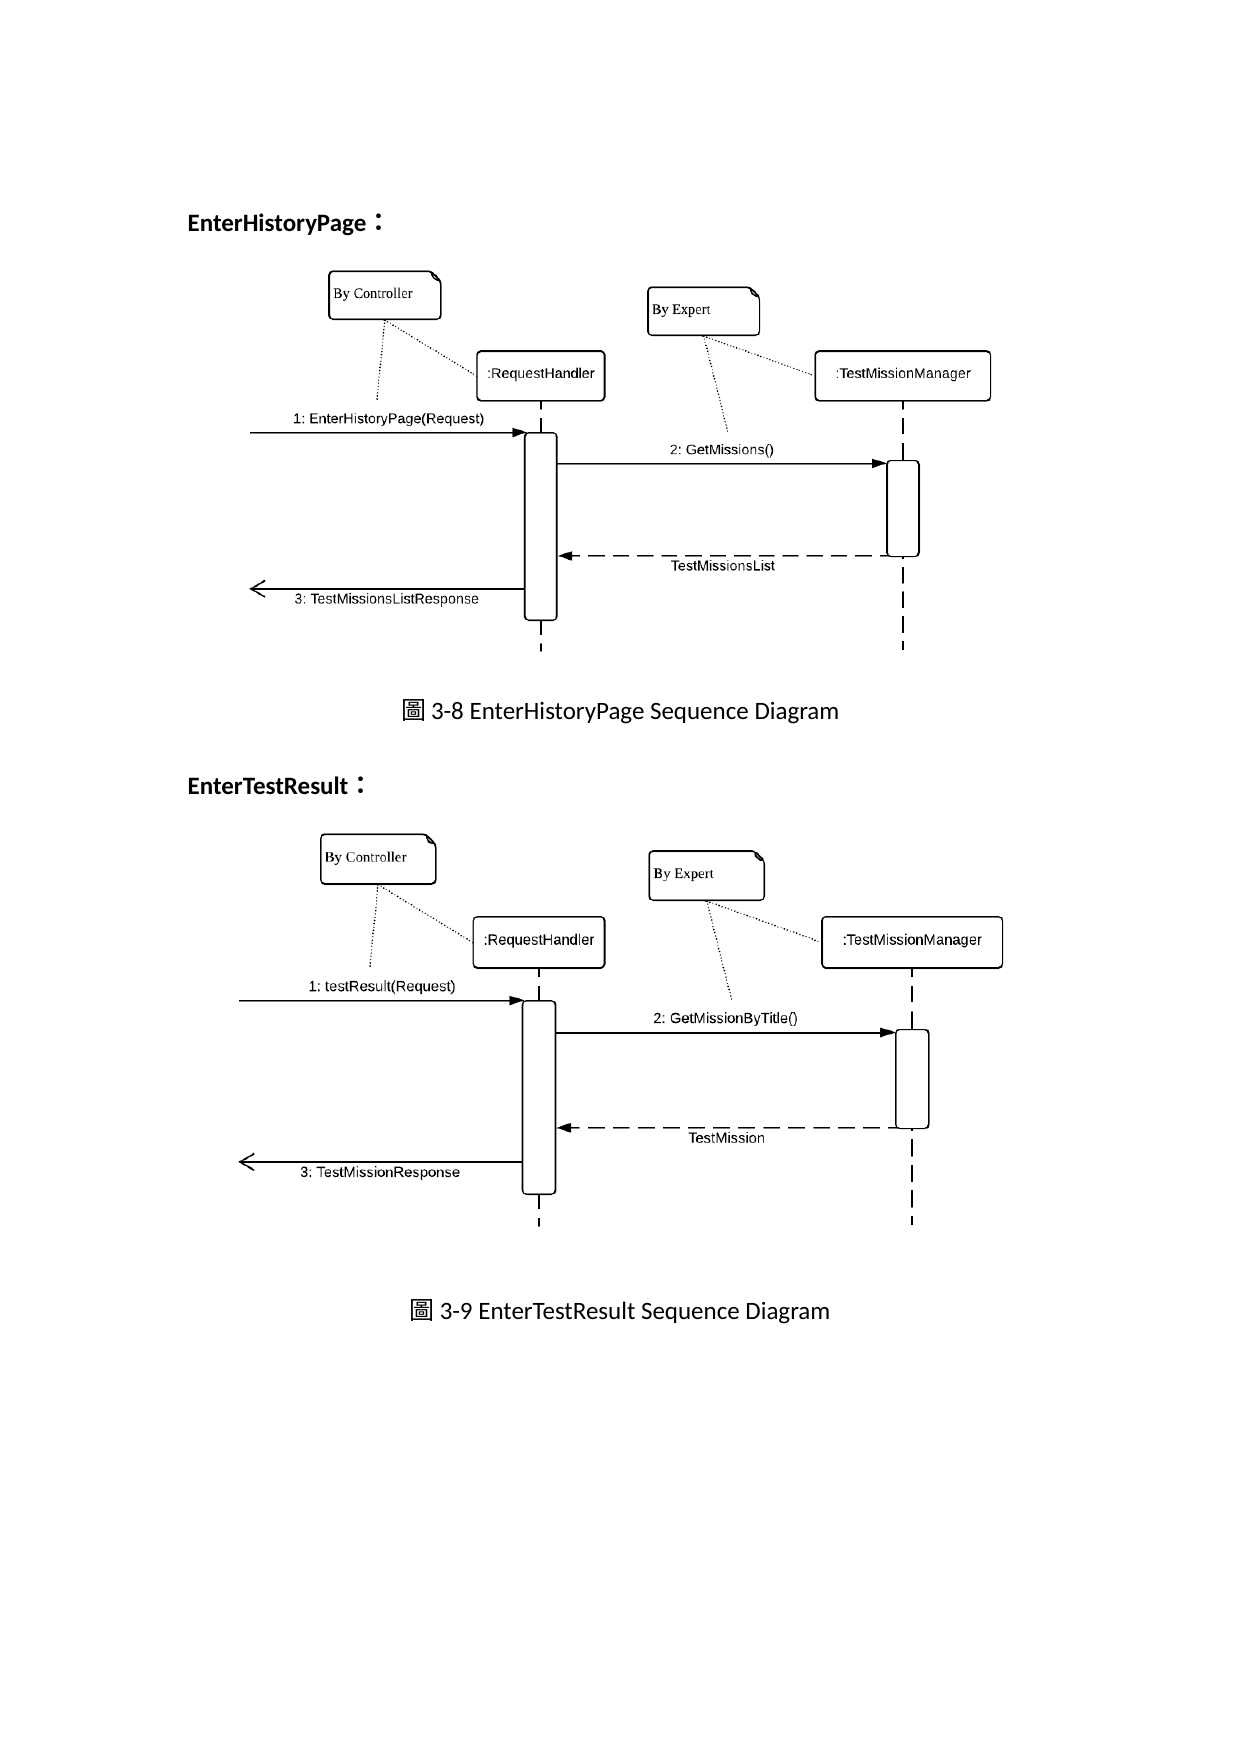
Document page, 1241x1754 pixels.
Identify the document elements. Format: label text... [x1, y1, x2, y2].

text 圖3-8 EnterHistoryPage Sequence Diagram [187, 689, 1053, 727]
text EnterTestResult： [187, 764, 1053, 802]
picture [206, 802, 1034, 1259]
text 圖3-9 EnterTestResult Sequence Diagram [187, 1289, 1053, 1327]
text EnterHistoryPage： [187, 202, 1053, 239]
picture [218, 239, 1022, 683]
